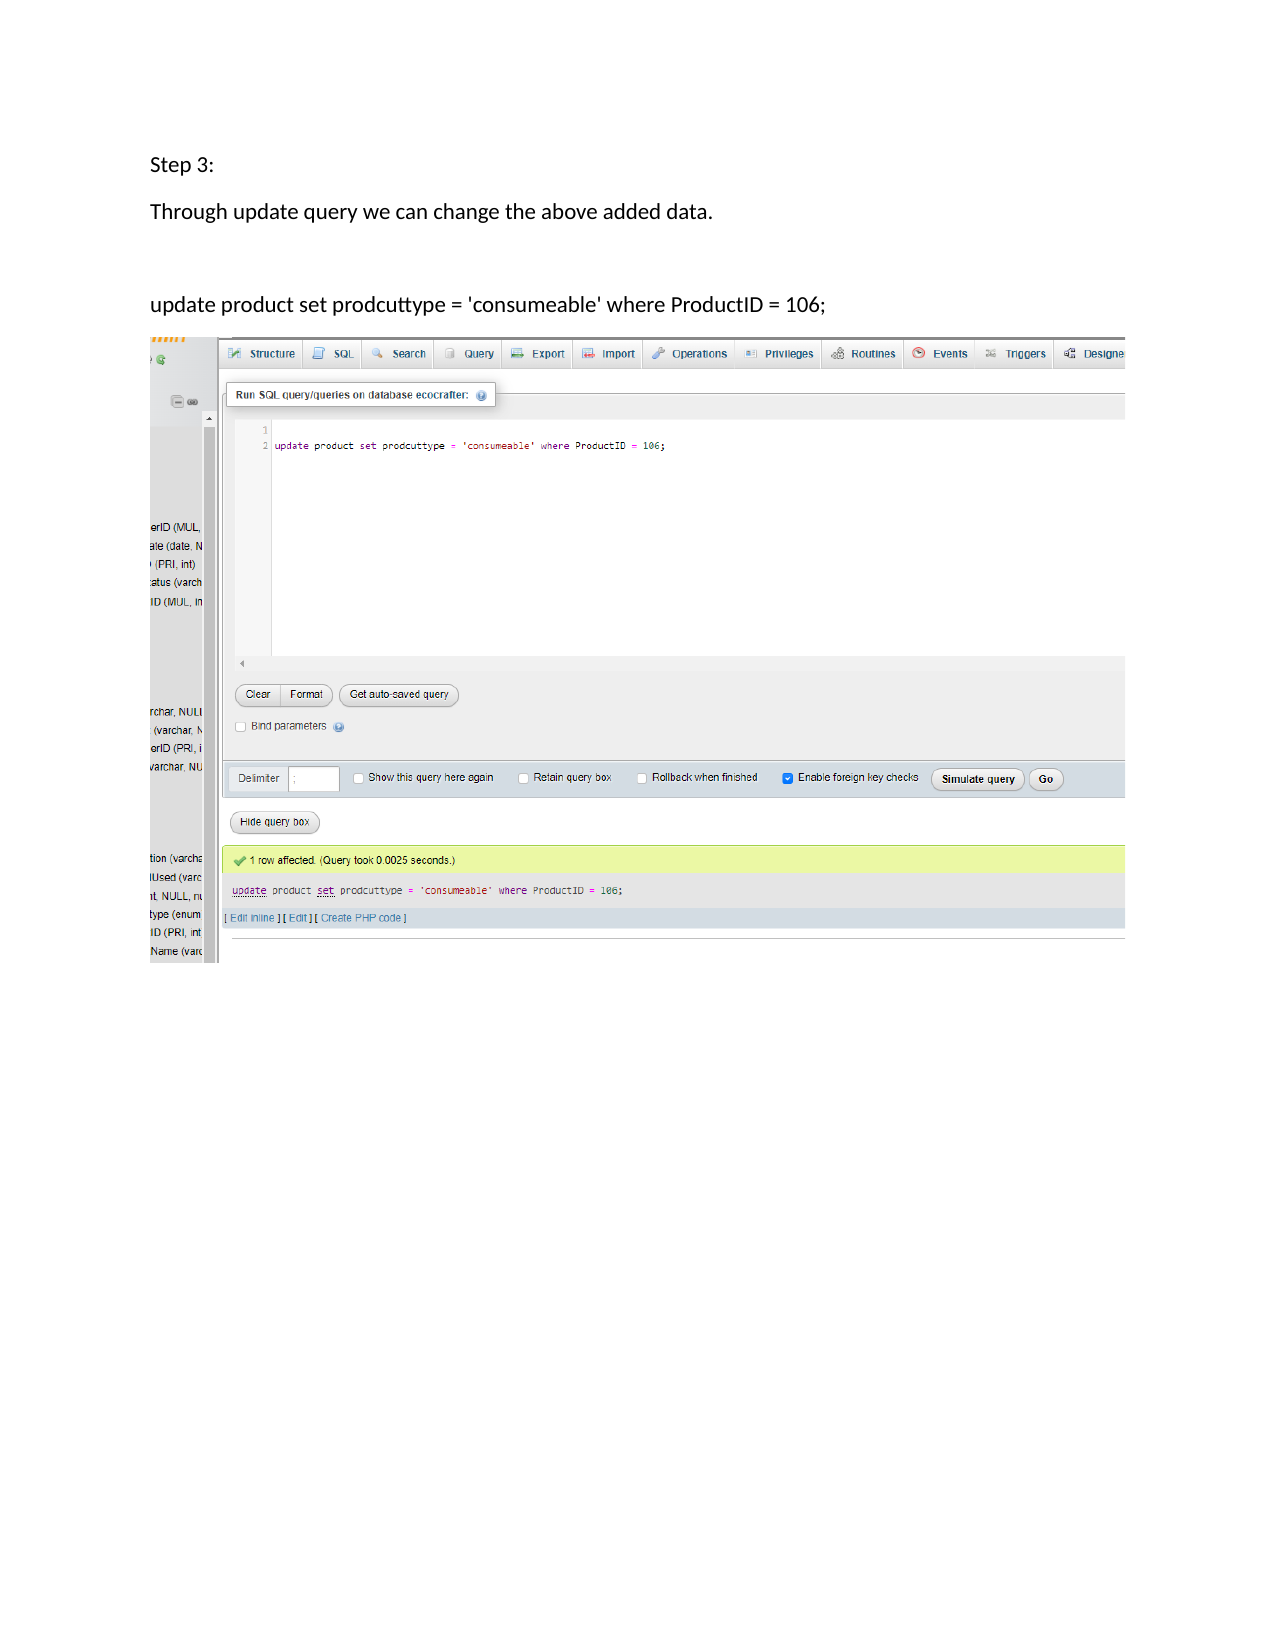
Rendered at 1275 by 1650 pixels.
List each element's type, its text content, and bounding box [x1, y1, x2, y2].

picture [150, 337, 1125, 963]
text Step 3: [150, 150, 1125, 178]
text Through update query we can change the above added data. [150, 197, 1125, 225]
text update product set prodcuttype = 'consumeable' where ProductID = 106; [150, 291, 1125, 319]
